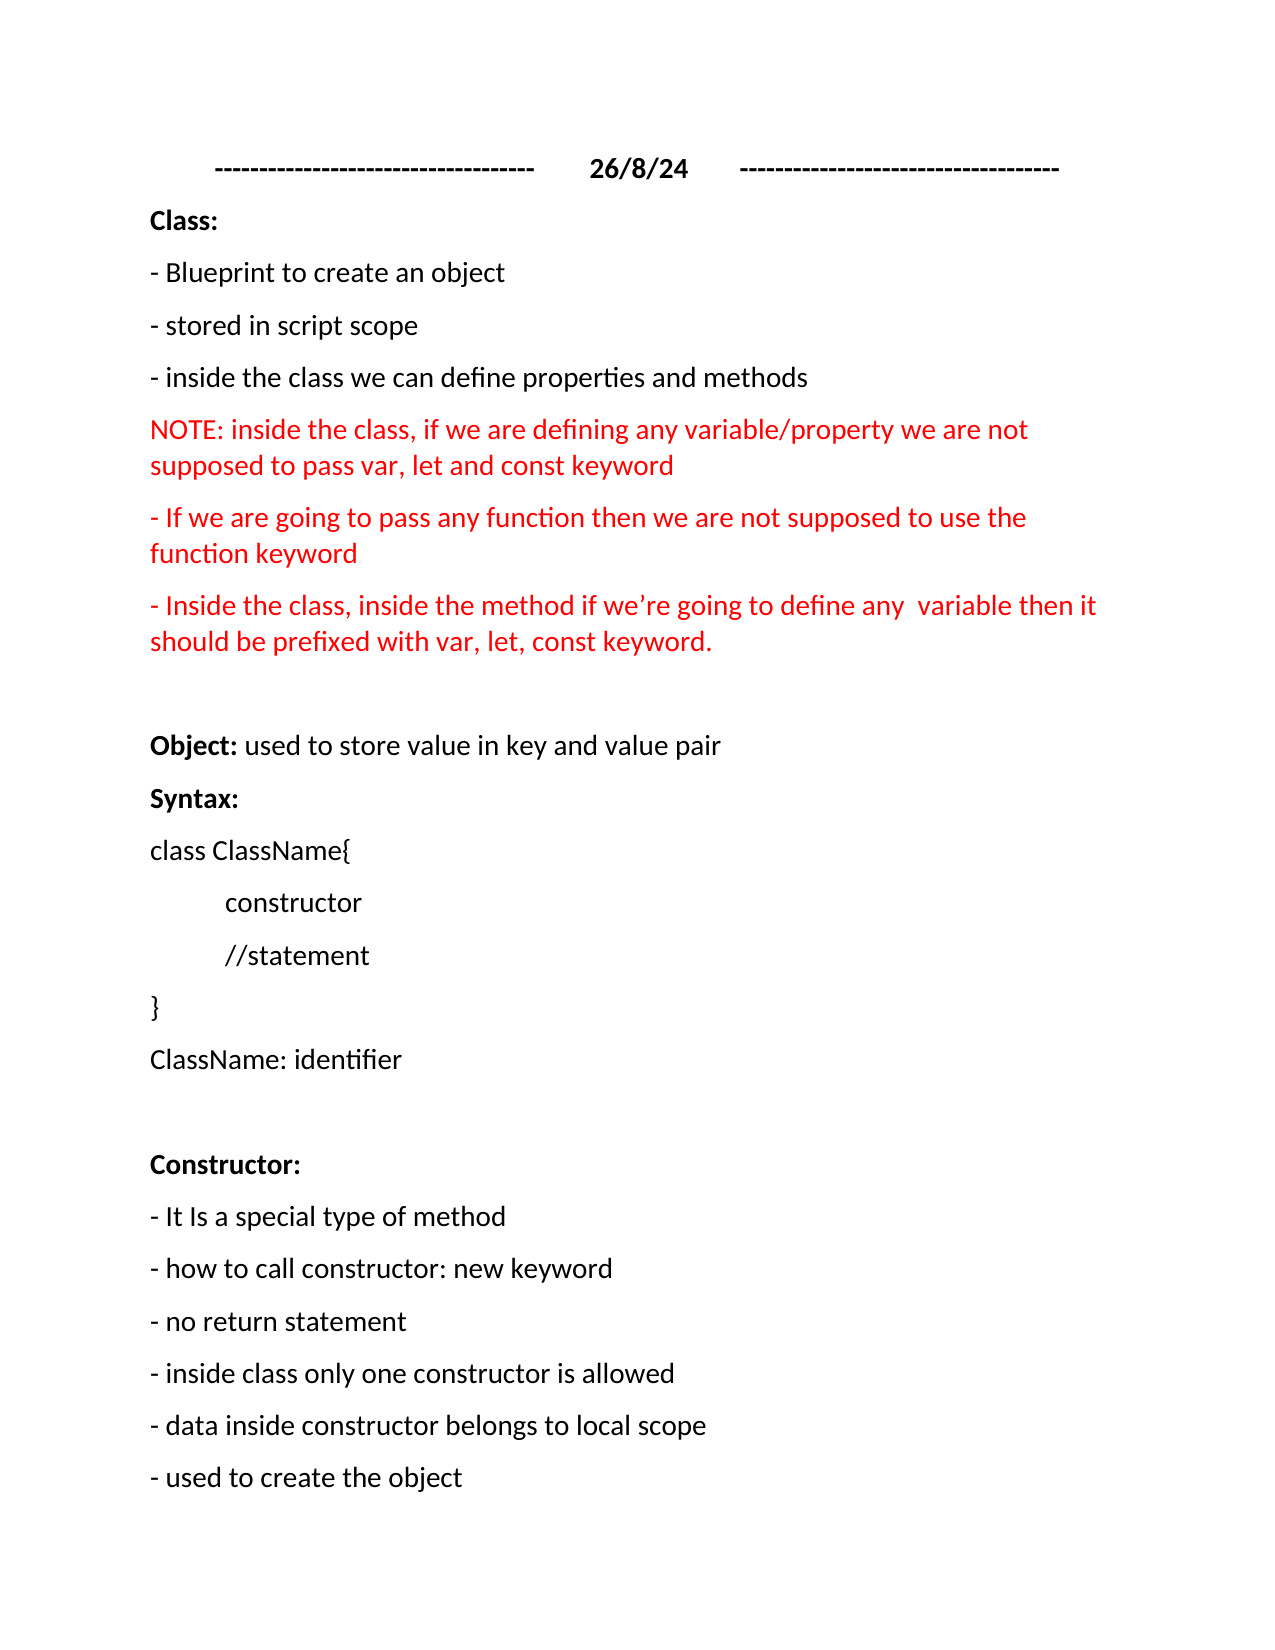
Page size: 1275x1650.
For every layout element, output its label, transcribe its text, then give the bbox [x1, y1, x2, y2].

text - data inside constructor belongs to local scope [150, 1407, 1125, 1443]
text - used to create the object [150, 1459, 1125, 1495]
text Syntax: [150, 780, 1125, 815]
text - Blueprint to create an object [150, 254, 1125, 290]
text Class: [150, 202, 1125, 238]
text } [150, 989, 1125, 1024]
text - It Is a special type of method [150, 1198, 1125, 1234]
text - how to call constructor: new keyword [150, 1250, 1125, 1286]
text class ClassName{ [150, 832, 1125, 868]
text - Inside the class, inside the method if we’re going to define any variable then it should be prefixed with var, let, const keyword. [150, 587, 1125, 658]
text - If we are going to pass any function then we are not supposed to use the function keyword [150, 499, 1125, 571]
text - inside the class we can define properties and methods [150, 359, 1125, 395]
text constructor [150, 884, 1125, 920]
text ------------------------------------ 26/8/24 ------------------------------------ [150, 150, 1125, 186]
text - inside class only one constructor is allowed [150, 1355, 1125, 1391]
text - stored in script scope [150, 307, 1125, 342]
text //statement [150, 937, 1125, 972]
text Constructor: [150, 1146, 1125, 1181]
text - no return statement [150, 1303, 1125, 1338]
text ClassName: identifier [150, 1041, 1125, 1077]
text NOTE: inside the class, if we are defining any variable/property we are not supposed to pass var, let and const keyword [150, 411, 1125, 483]
text Object: used to store value in key and value pair [150, 727, 1125, 763]
